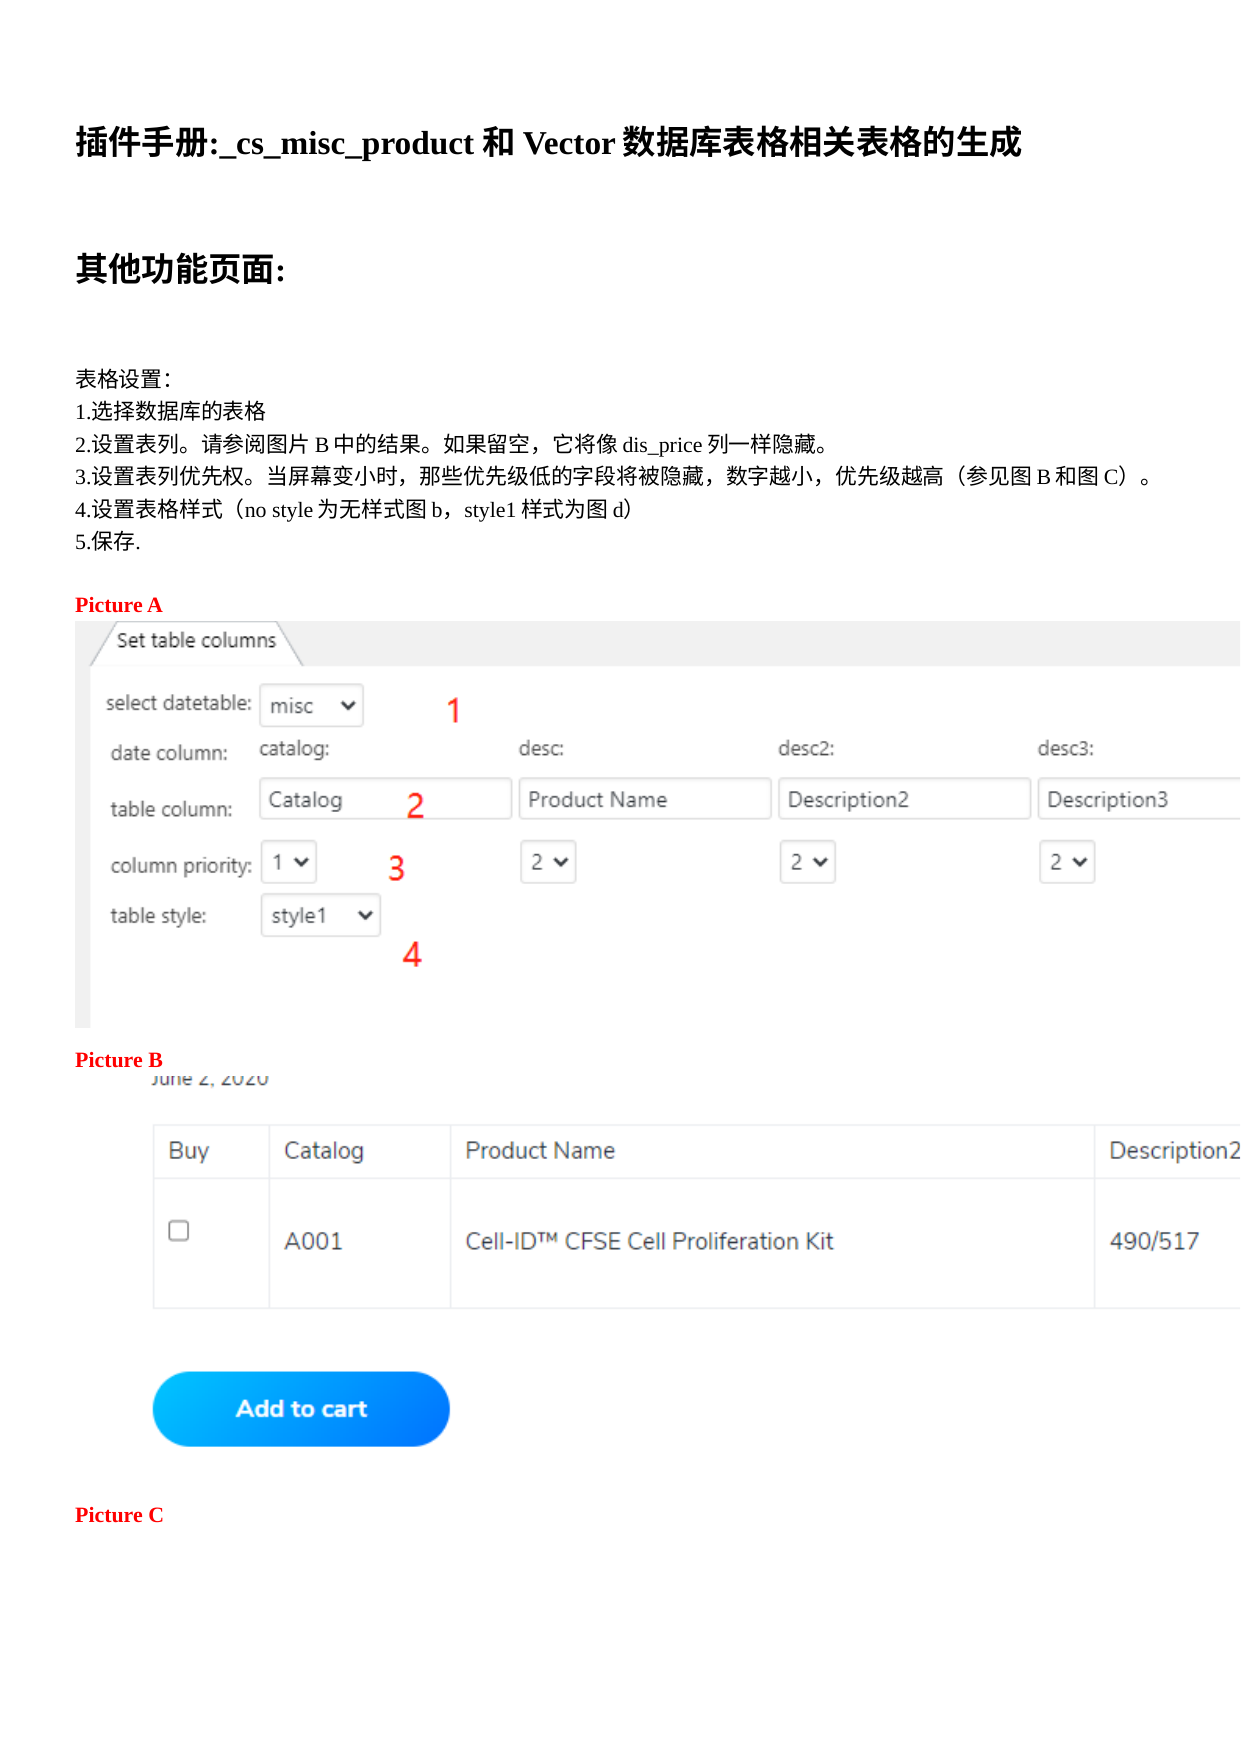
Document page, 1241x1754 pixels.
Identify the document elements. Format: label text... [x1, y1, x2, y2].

text Picture A [75, 589, 1165, 621]
list 设置表格样式（no style为无样式图b，style1样式为图d） [75, 491, 1165, 524]
picture [75, 1076, 1241, 1483]
list 设置表列优先权。当屏幕变小时，那些优先级低的字段将被隐藏，数字越小，优先级越高（参见图B和图C）。 [75, 459, 1165, 491]
text Picture C [75, 1499, 1165, 1531]
list 设置表列。请参阅图片B中的结果。如果留空，它将像dis_price列一样隐藏。 [75, 426, 1165, 459]
subtitle 插件手册:_cs_misc_product 和Vector数据库表格相关表格的生成 [75, 108, 1165, 173]
text 表格设置： [75, 361, 1165, 394]
subtitle 其他功能页面: [75, 234, 1165, 299]
list 保存. [75, 524, 1165, 556]
list 选择数据库的表格 [75, 394, 1165, 426]
picture [75, 621, 1241, 1028]
text Picture B [75, 1044, 1165, 1076]
